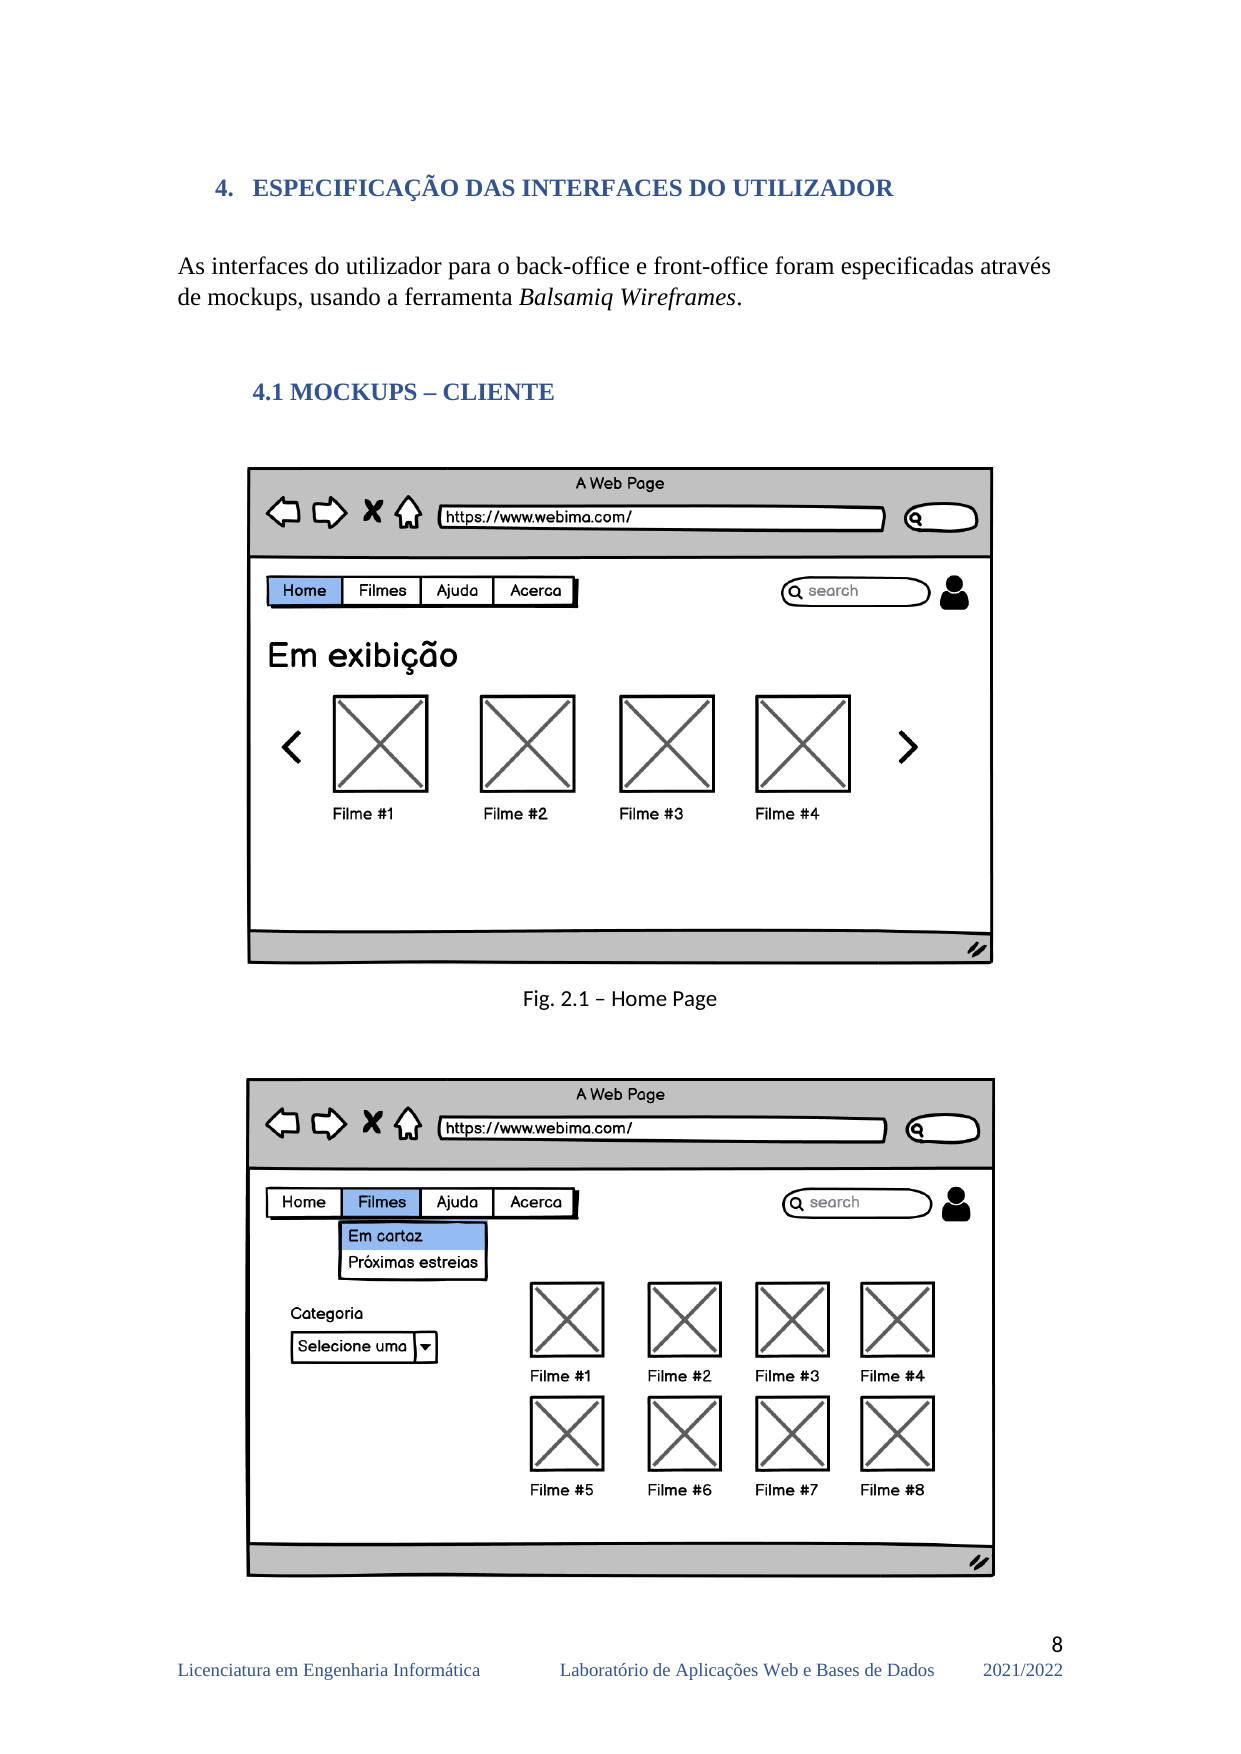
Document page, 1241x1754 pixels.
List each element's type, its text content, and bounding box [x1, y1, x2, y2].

text Fig. 2.1 – Home Page [177, 984, 1063, 1012]
list ESPECIFICAÇÃO DAS INTERFACES DO UTILIZADOR [215, 173, 1063, 201]
list MOCKUPS – CLIENTE [252, 377, 1063, 406]
text As interfaces do utilizador para o back-office e front-office foram especificadas através de mockups, usando a ferramenta Balsamiq Wireframes. [177, 251, 1063, 311]
picture [245, 1077, 996, 1578]
picture [246, 467, 994, 965]
